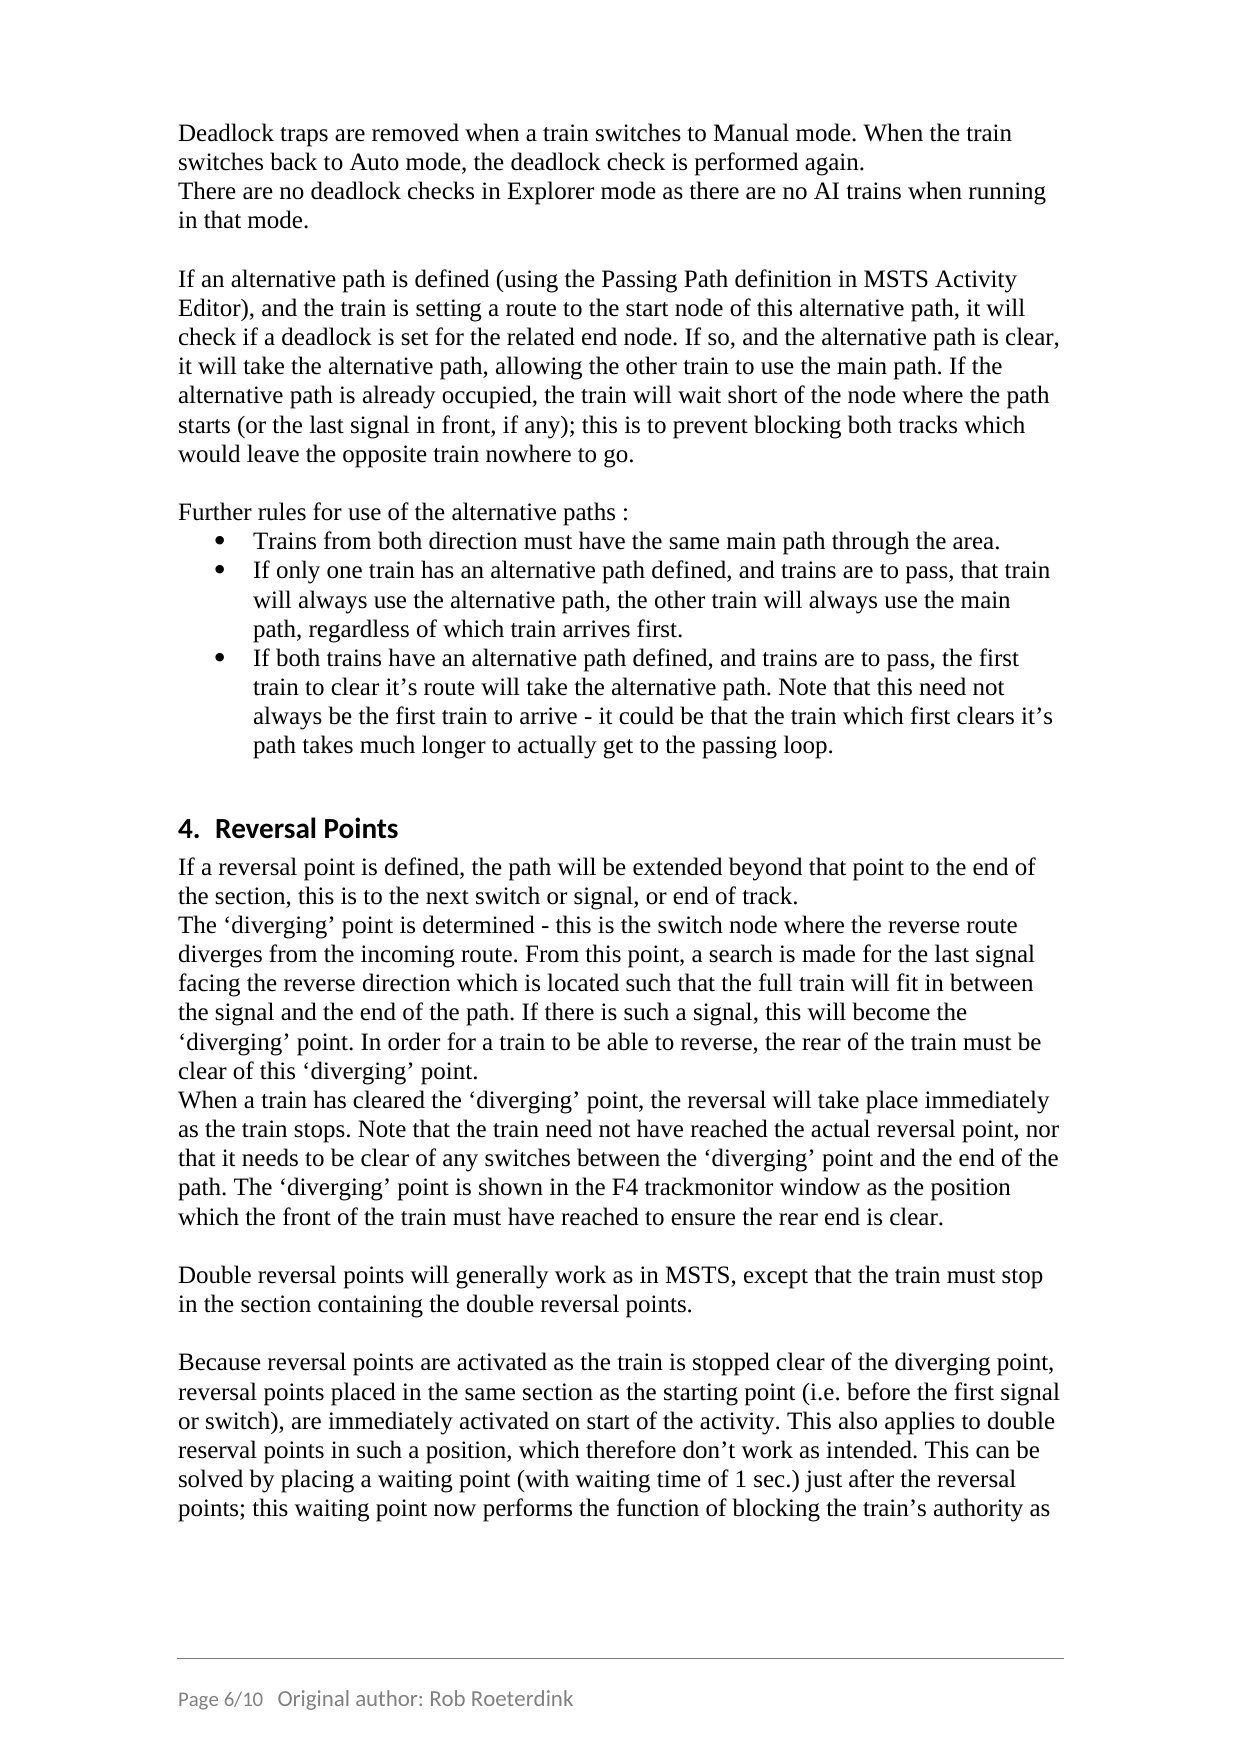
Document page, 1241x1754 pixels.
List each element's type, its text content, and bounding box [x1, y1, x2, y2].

list Trains from both direction must have the same main path through the area. [215, 526, 1063, 556]
list If both trains have an alternative path defined, and trains are to pass, the first train to clear it’s route will take the alternative path. Note that this need not always be the first train to arrive - it could be that the train which first clears it’s path takes much longer to actually get to the passing loop. [215, 643, 1063, 760]
text Double reversal points will generally work as in MSTS, except that the train must stop in the section containing the double reversal points. [178, 1260, 1063, 1318]
text If an alternative path is defined (using the Passing Path definition in MSTS Activity Editor), and the train is setting a route to the start node of this alternative path, it will check if a deadlock is set for the related end node. If so, and the alternative path is clear, it will take the alternative path, allowing the other train to use the main path. If the alternative path is already occupied, the train will wait short of the node where the path starts (or the last signal in front, if any); this is to prevent blocking both tracks which would leave the opposite train nowhere to go. [178, 264, 1063, 468]
text There are no deadlock checks in Explorer mode as there are no AI trains when running in that mode. [178, 176, 1063, 264]
text Deadlock traps are removed when a train switches to Manual mode. When the train switches back to Auto mode, the deadlock check is performed again. [178, 118, 1063, 176]
list If only one train has an alternative path defined, and trains are to pass, that train will always use the alternative path, the other train will always use the main path, regardless of which train arrives first. [215, 556, 1063, 643]
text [178, 1347, 1063, 1522]
text The ‘diverging’ point is determined - this is the switch node where the reverse route diverges from the incoming route. From this point, a search is made for the last signal facing the reverse direction which is located such that the full train will fit in between the signal and the end of the path. If there is such a signal, this will become the ‘diverging’ point. In order for a train to be able to reverse, the rear of the train must be clear of this ‘diverging’ point. [178, 910, 1063, 1085]
text If a reversal point is defined, the path will be extended beyond that point to the end of the section, this is to the next switch or signal, or end of track. [178, 852, 1063, 910]
subtitle Reversal Points [178, 810, 1063, 845]
text Further rules for use of the alternative paths : [178, 497, 1063, 526]
text When a train has cleared the ‘diverging’ point, the reversal will take place immediately as the train stops. Note that the train need not have reached the actual reversal point, nor that it needs to be clear of any switches between the ‘diverging’ point and the end of the path. The ‘diverging’ point is shown in the F4 trackmonitor window as the position which the front of the train must have reached to ensure the rear end is clear. [178, 1085, 1063, 1231]
